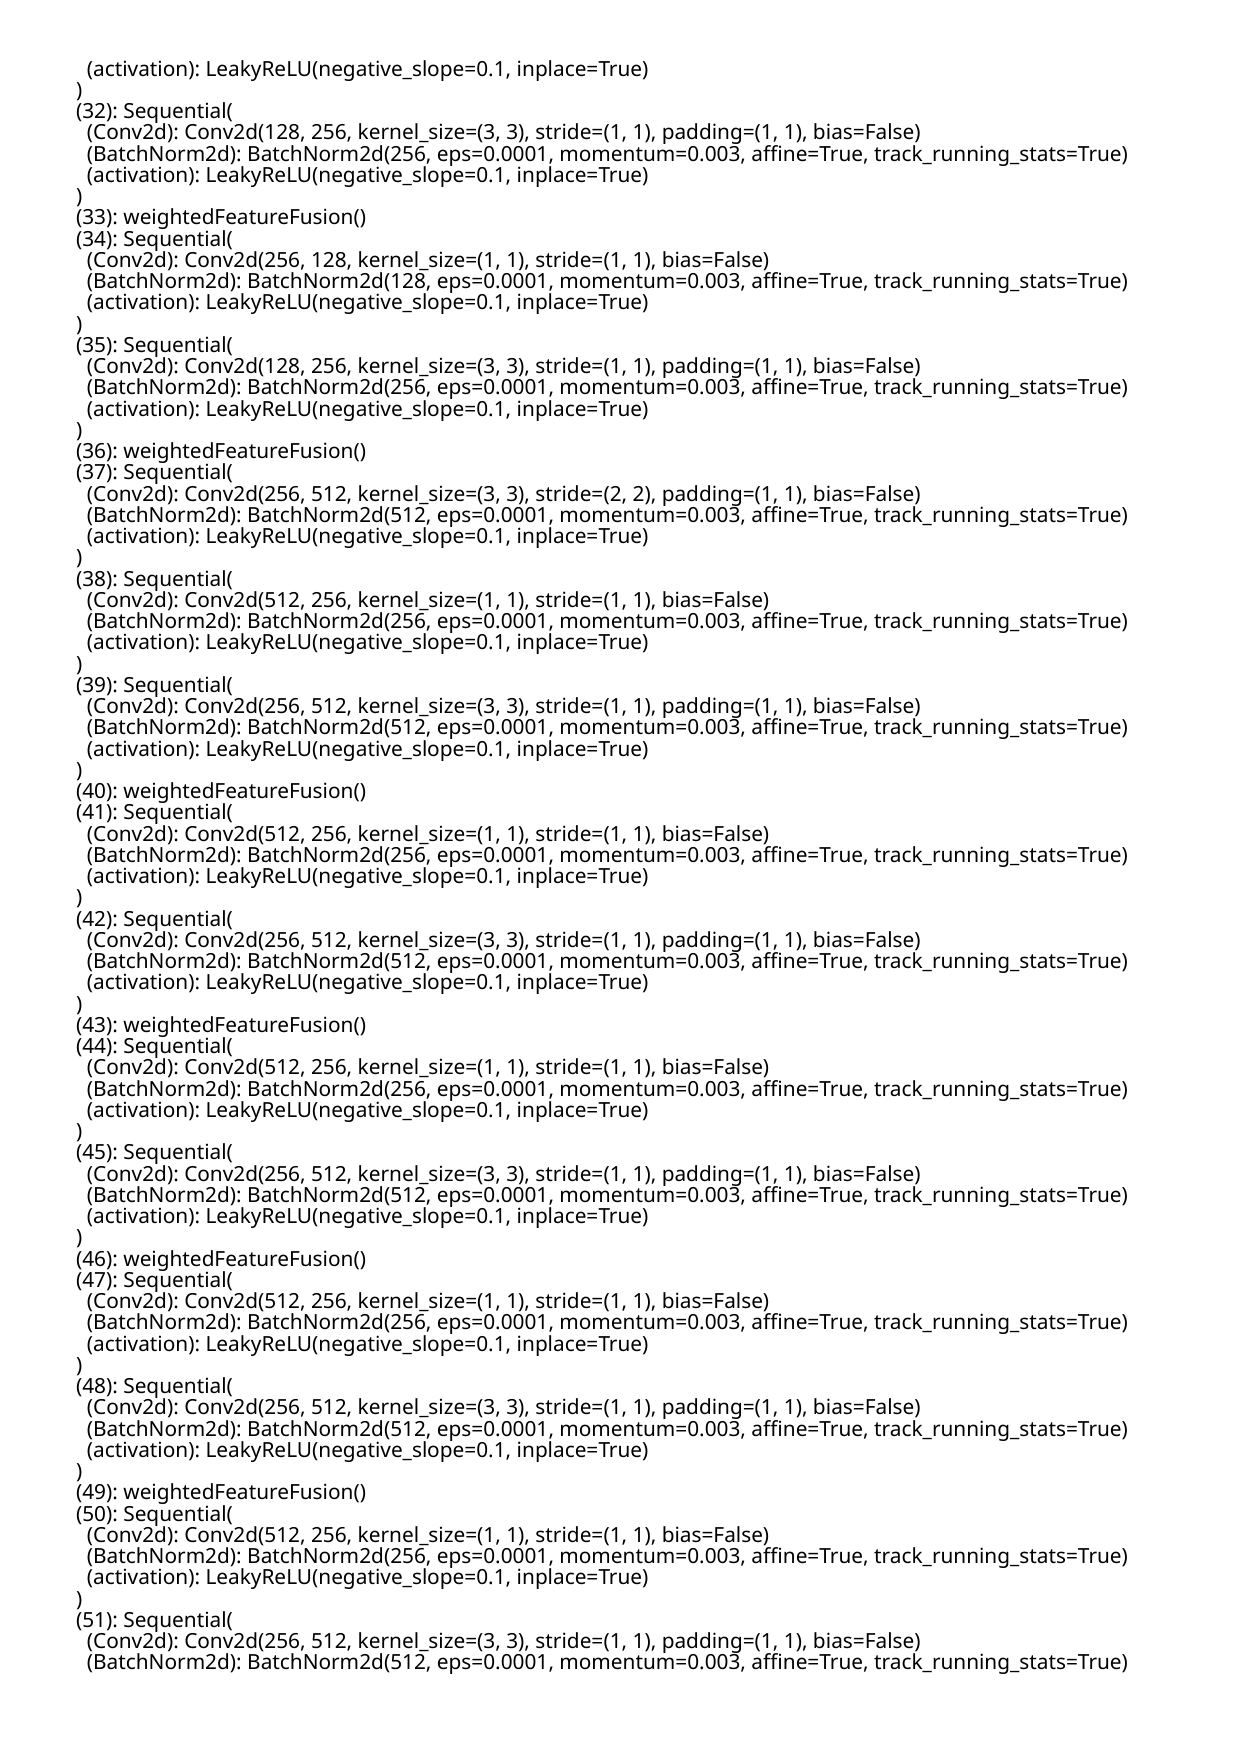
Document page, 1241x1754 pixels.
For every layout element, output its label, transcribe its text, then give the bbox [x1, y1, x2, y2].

text (activation): LeakyReLU(negative_slope=0.1, inplace=True) [65, 1207, 1181, 1228]
text ) [65, 1228, 1181, 1249]
text (BatchNorm2d): BatchNorm2d(256, eps=0.0001, momentum=0.003, affine=True, track_running_stats=True) [65, 845, 1181, 867]
text (activation): LeakyReLU(negative_slope=0.1, inplace=True) [65, 165, 1181, 187]
text ) [65, 187, 1181, 208]
text ) [65, 654, 1181, 675]
text (39): Sequential( [65, 675, 1181, 697]
text (activation): LeakyReLU(negative_slope=0.1, inplace=True) [65, 399, 1181, 420]
text (Conv2d): Conv2d(256, 512, kernel_size=(3, 3), stride=(1, 1), padding=(1, 1), bias=False) [65, 1398, 1181, 1419]
text ) [65, 760, 1181, 782]
text (activation): LeakyReLU(negative_slope=0.1, inplace=True) [65, 293, 1181, 314]
text (Conv2d): Conv2d(512, 256, kernel_size=(1, 1), stride=(1, 1), bias=False) [65, 590, 1181, 612]
text (49): weightedFeatureFusion() [65, 1483, 1181, 1504]
text (50): Sequential( [65, 1504, 1181, 1525]
text (40): weightedFeatureFusion() [65, 782, 1181, 803]
text (Conv2d): Conv2d(512, 256, kernel_size=(1, 1), stride=(1, 1), bias=False) [65, 1058, 1181, 1079]
text (BatchNorm2d): BatchNorm2d(512, eps=0.0001, momentum=0.003, affine=True, track_running_stats=True) [65, 1419, 1181, 1440]
text ) [65, 548, 1181, 569]
text (Conv2d): Conv2d(256, 512, kernel_size=(3, 3), stride=(1, 1), padding=(1, 1), bias=False) [65, 1632, 1181, 1653]
text (Conv2d): Conv2d(512, 256, kernel_size=(1, 1), stride=(1, 1), bias=False) [65, 1525, 1181, 1547]
text (activation): LeakyReLU(negative_slope=0.1, inplace=True) [65, 1100, 1181, 1122]
text (BatchNorm2d): BatchNorm2d(128, eps=0.0001, momentum=0.003, affine=True, track_running_stats=True) [65, 272, 1181, 293]
text ) [65, 420, 1181, 442]
text (activation): LeakyReLU(negative_slope=0.1, inplace=True) [65, 739, 1181, 760]
text (BatchNorm2d): BatchNorm2d(512, eps=0.0001, momentum=0.003, affine=True, track_running_stats=True) [65, 1185, 1181, 1207]
text (32): Sequential( [65, 102, 1181, 123]
text (Conv2d): Conv2d(512, 256, kernel_size=(1, 1), stride=(1, 1), bias=False) [65, 1292, 1181, 1313]
text (Conv2d): Conv2d(256, 512, kernel_size=(3, 3), stride=(2, 2), padding=(1, 1), bias=False) [65, 484, 1181, 505]
text (47): Sequential( [65, 1270, 1181, 1292]
text (45): Sequential( [65, 1143, 1181, 1164]
text (Conv2d): Conv2d(256, 128, kernel_size=(1, 1), stride=(1, 1), bias=False) [65, 250, 1181, 272]
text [65, 59, 1181, 80]
text (Conv2d): Conv2d(256, 512, kernel_size=(3, 3), stride=(1, 1), padding=(1, 1), bias=False) [65, 930, 1181, 952]
text (35): Sequential( [65, 335, 1181, 357]
text ) [65, 1355, 1181, 1377]
text (BatchNorm2d): BatchNorm2d(256, eps=0.0001, momentum=0.003, affine=True, track_running_stats=True) [65, 1313, 1181, 1334]
text (41): Sequential( [65, 803, 1181, 824]
text (34): Sequential( [65, 229, 1181, 250]
text ) [65, 1462, 1181, 1483]
text (activation): LeakyReLU(negative_slope=0.1, inplace=True) [65, 1440, 1181, 1462]
text (36): weightedFeatureFusion() [65, 442, 1181, 463]
text (Conv2d): Conv2d(256, 512, kernel_size=(3, 3), stride=(1, 1), padding=(1, 1), bias=False) [65, 1164, 1181, 1185]
text ) [65, 314, 1181, 335]
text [65, 144, 1181, 165]
text (BatchNorm2d): BatchNorm2d(512, eps=0.0001, momentum=0.003, affine=True, track_running_stats=True) [65, 1653, 1181, 1674]
text (38): Sequential( [65, 569, 1181, 590]
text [65, 1547, 1181, 1568]
text (48): Sequential( [65, 1377, 1181, 1398]
text (activation): LeakyReLU(negative_slope=0.1, inplace=True) [65, 973, 1181, 994]
text (activation): LeakyReLU(negative_slope=0.1, inplace=True) [65, 1334, 1181, 1355]
text (BatchNorm2d): BatchNorm2d(256, eps=0.0001, momentum=0.003, affine=True, track_running_stats=True) [65, 1079, 1181, 1100]
text (Conv2d): Conv2d(128, 256, kernel_size=(3, 3), stride=(1, 1), padding=(1, 1), bias=False) [65, 123, 1181, 144]
text ) [65, 1122, 1181, 1143]
text (44): Sequential( [65, 1037, 1181, 1058]
text ) [65, 80, 1181, 102]
text (activation): LeakyReLU(negative_slope=0.1, inplace=True) [65, 527, 1181, 548]
text (Conv2d): Conv2d(128, 256, kernel_size=(3, 3), stride=(1, 1), padding=(1, 1), bias=False) [65, 357, 1181, 378]
text (42): Sequential( [65, 909, 1181, 930]
text ) [65, 1589, 1181, 1610]
text (BatchNorm2d): BatchNorm2d(256, eps=0.0001, momentum=0.003, affine=True, track_running_stats=True) [65, 612, 1181, 633]
text ) [65, 888, 1181, 909]
text (46): weightedFeatureFusion() [65, 1249, 1181, 1270]
text (Conv2d): Conv2d(512, 256, kernel_size=(1, 1), stride=(1, 1), bias=False) [65, 824, 1181, 845]
text (37): Sequential( [65, 463, 1181, 484]
text (33): weightedFeatureFusion() [65, 208, 1181, 229]
text (51): Sequential( [65, 1610, 1181, 1632]
text (activation): LeakyReLU(negative_slope=0.1, inplace=True) [65, 633, 1181, 654]
text (43): weightedFeatureFusion() [65, 1015, 1181, 1037]
text (BatchNorm2d): BatchNorm2d(512, eps=0.0001, momentum=0.003, affine=True, track_running_stats=True) [65, 952, 1181, 973]
text (BatchNorm2d): BatchNorm2d(512, eps=0.0001, momentum=0.003, affine=True, track_running_stats=True) [65, 505, 1181, 527]
text (BatchNorm2d): BatchNorm2d(512, eps=0.0001, momentum=0.003, affine=True, track_running_stats=True) [65, 718, 1181, 739]
text ) [65, 994, 1181, 1015]
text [65, 1568, 1181, 1589]
text (BatchNorm2d): BatchNorm2d(256, eps=0.0001, momentum=0.003, affine=True, track_running_stats=True) [65, 378, 1181, 399]
text (Conv2d): Conv2d(256, 512, kernel_size=(3, 3), stride=(1, 1), padding=(1, 1), bias=False) [65, 697, 1181, 718]
text (activation): LeakyReLU(negative_slope=0.1, inplace=True) [65, 867, 1181, 888]
